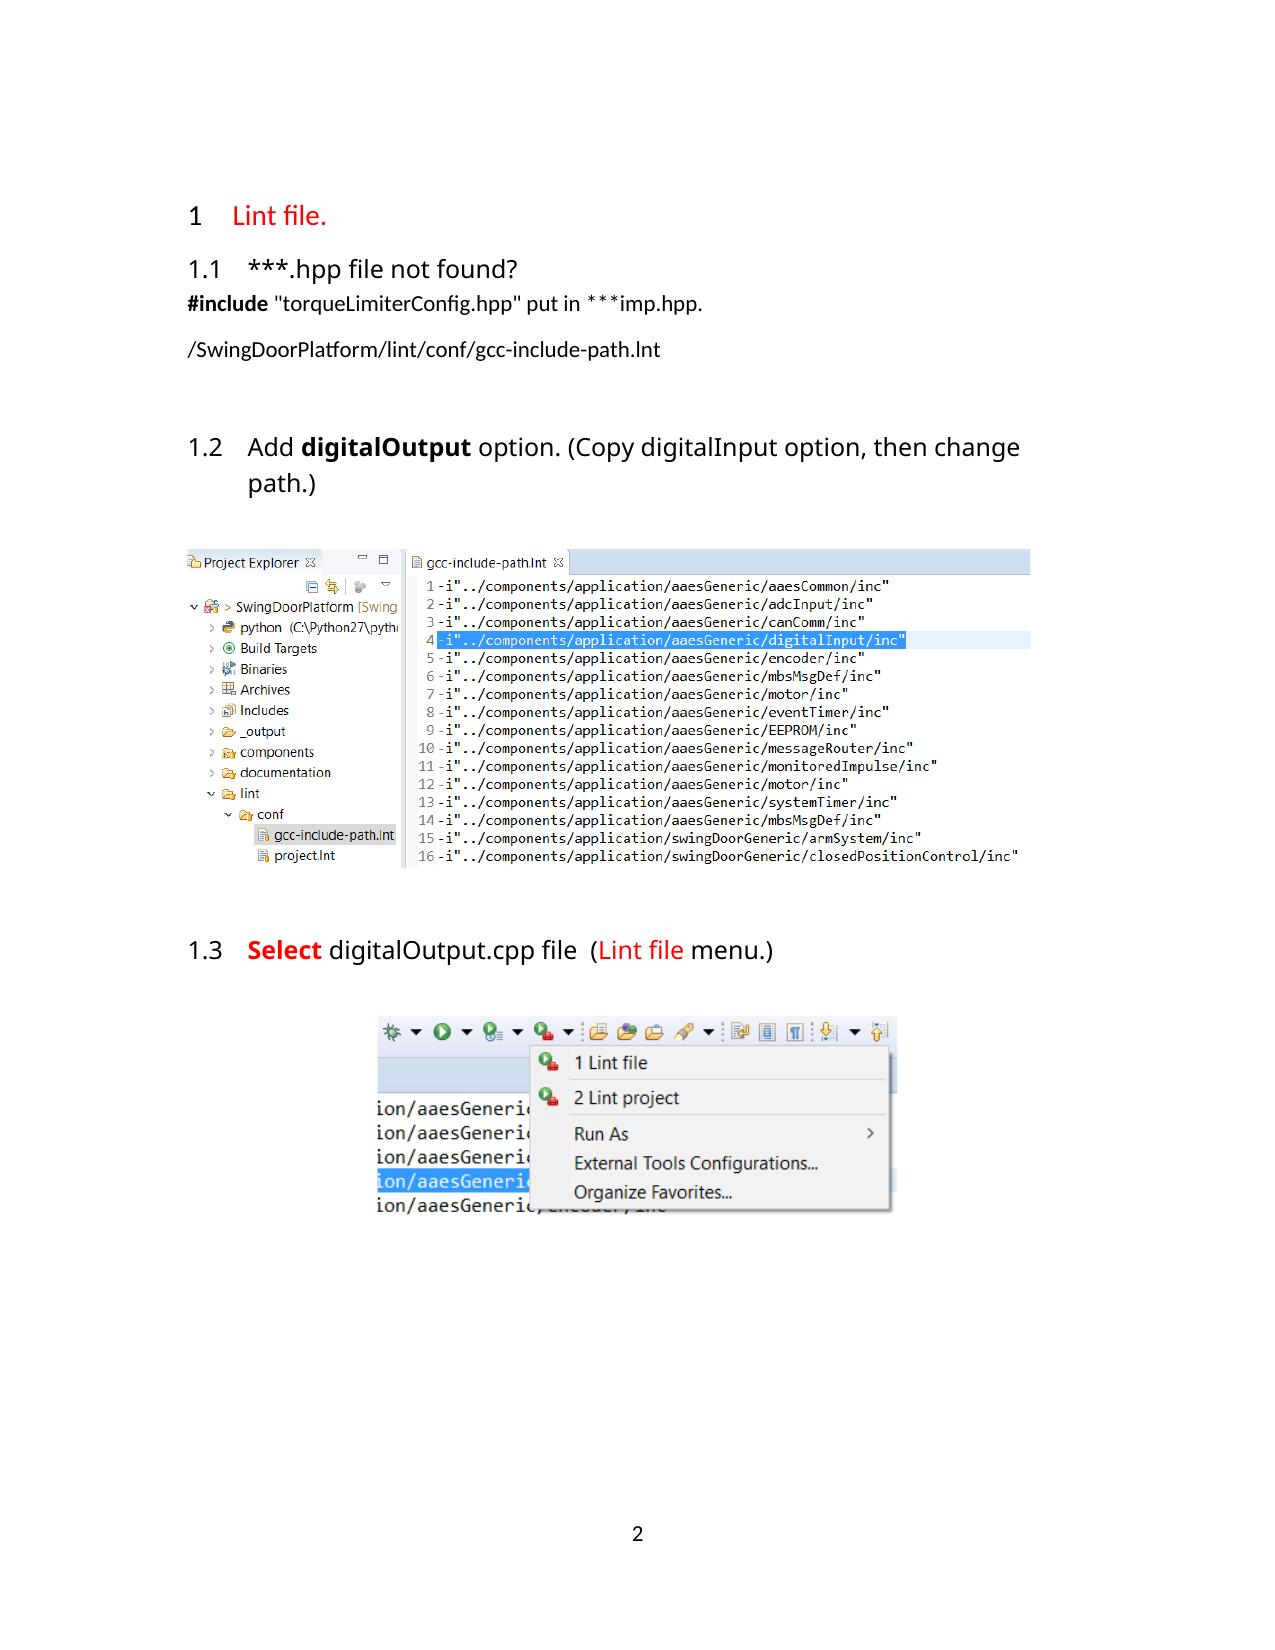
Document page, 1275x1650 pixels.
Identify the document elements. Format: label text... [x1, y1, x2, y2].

text #include "torqueLimiterConfig.hpp" put in ***imp.hpp. [187, 289, 1087, 317]
list Lint file. [187, 197, 1087, 232]
picture [377, 1016, 898, 1218]
subtitle Select digitalOutput.cpp file (Lint file menu.) [187, 933, 1087, 967]
subtitle ***.hpp file not found? [187, 252, 1087, 286]
picture [187, 549, 1031, 868]
subtitle Add digitalOutput option. (Copy digitalInput option, then change path.) [187, 429, 1087, 500]
text /SwingDoorPlatform/lint/conf/gcc-include-path.lnt [187, 336, 1087, 364]
